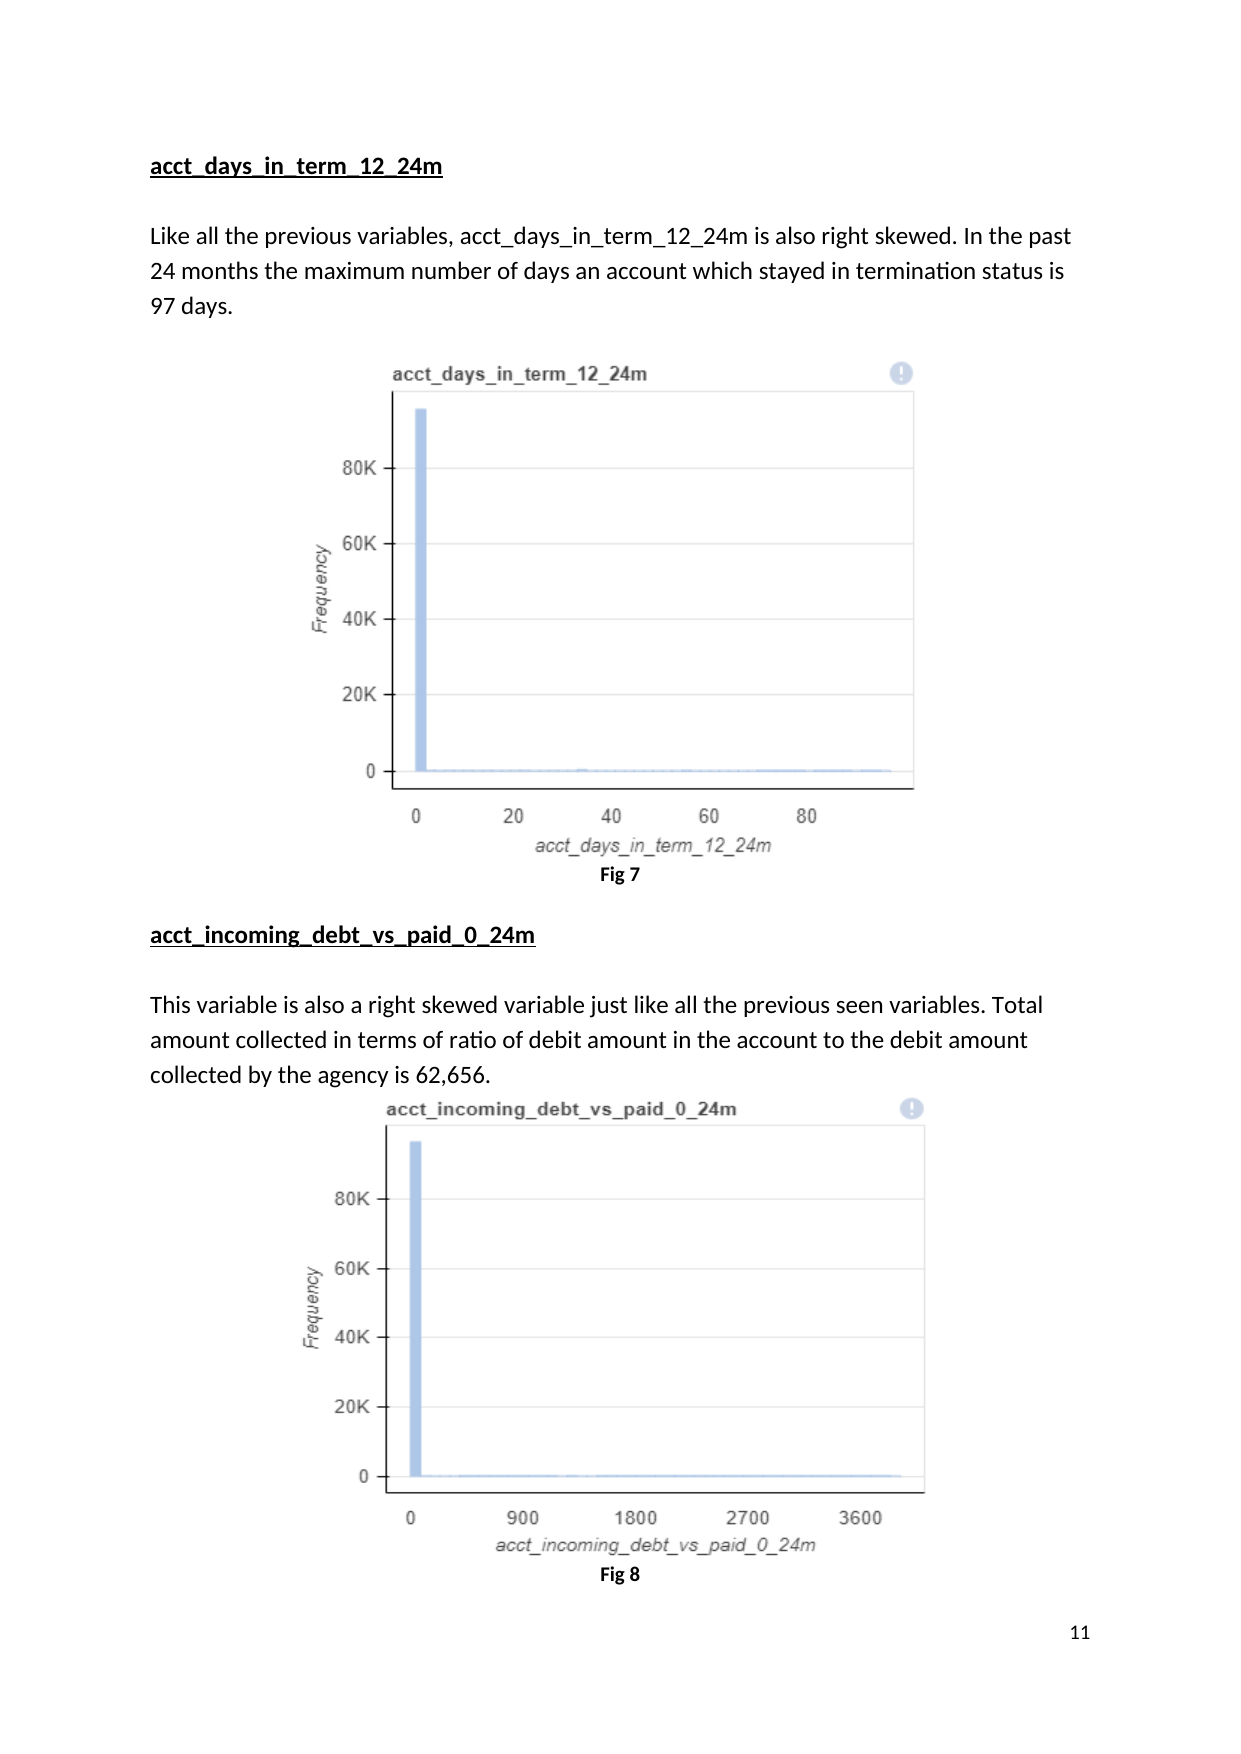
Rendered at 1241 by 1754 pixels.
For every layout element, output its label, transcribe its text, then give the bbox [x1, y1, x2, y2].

list Fig 8 [150, 1561, 1090, 1586]
list acct_incoming_debt_vs_paid_0_24m [150, 920, 1090, 950]
list Fig 7 [150, 861, 1090, 887]
picture [308, 360, 932, 858]
list acct_days_in_term_12_24m [150, 150, 1090, 181]
list Like all the previous variables, acct_days_in_term_12_24m is also right skewed. In the past 24 months the maximum number of days an account which stayed in termination status is 97 days. [150, 220, 1090, 321]
list This variable is also a right skewed variable just like all the previous seen variables. Total amount collected in terms of ratio of debit amount in the account to the debit amount collected by the agency is 62,656. [150, 990, 1090, 1090]
picture [299, 1094, 942, 1558]
